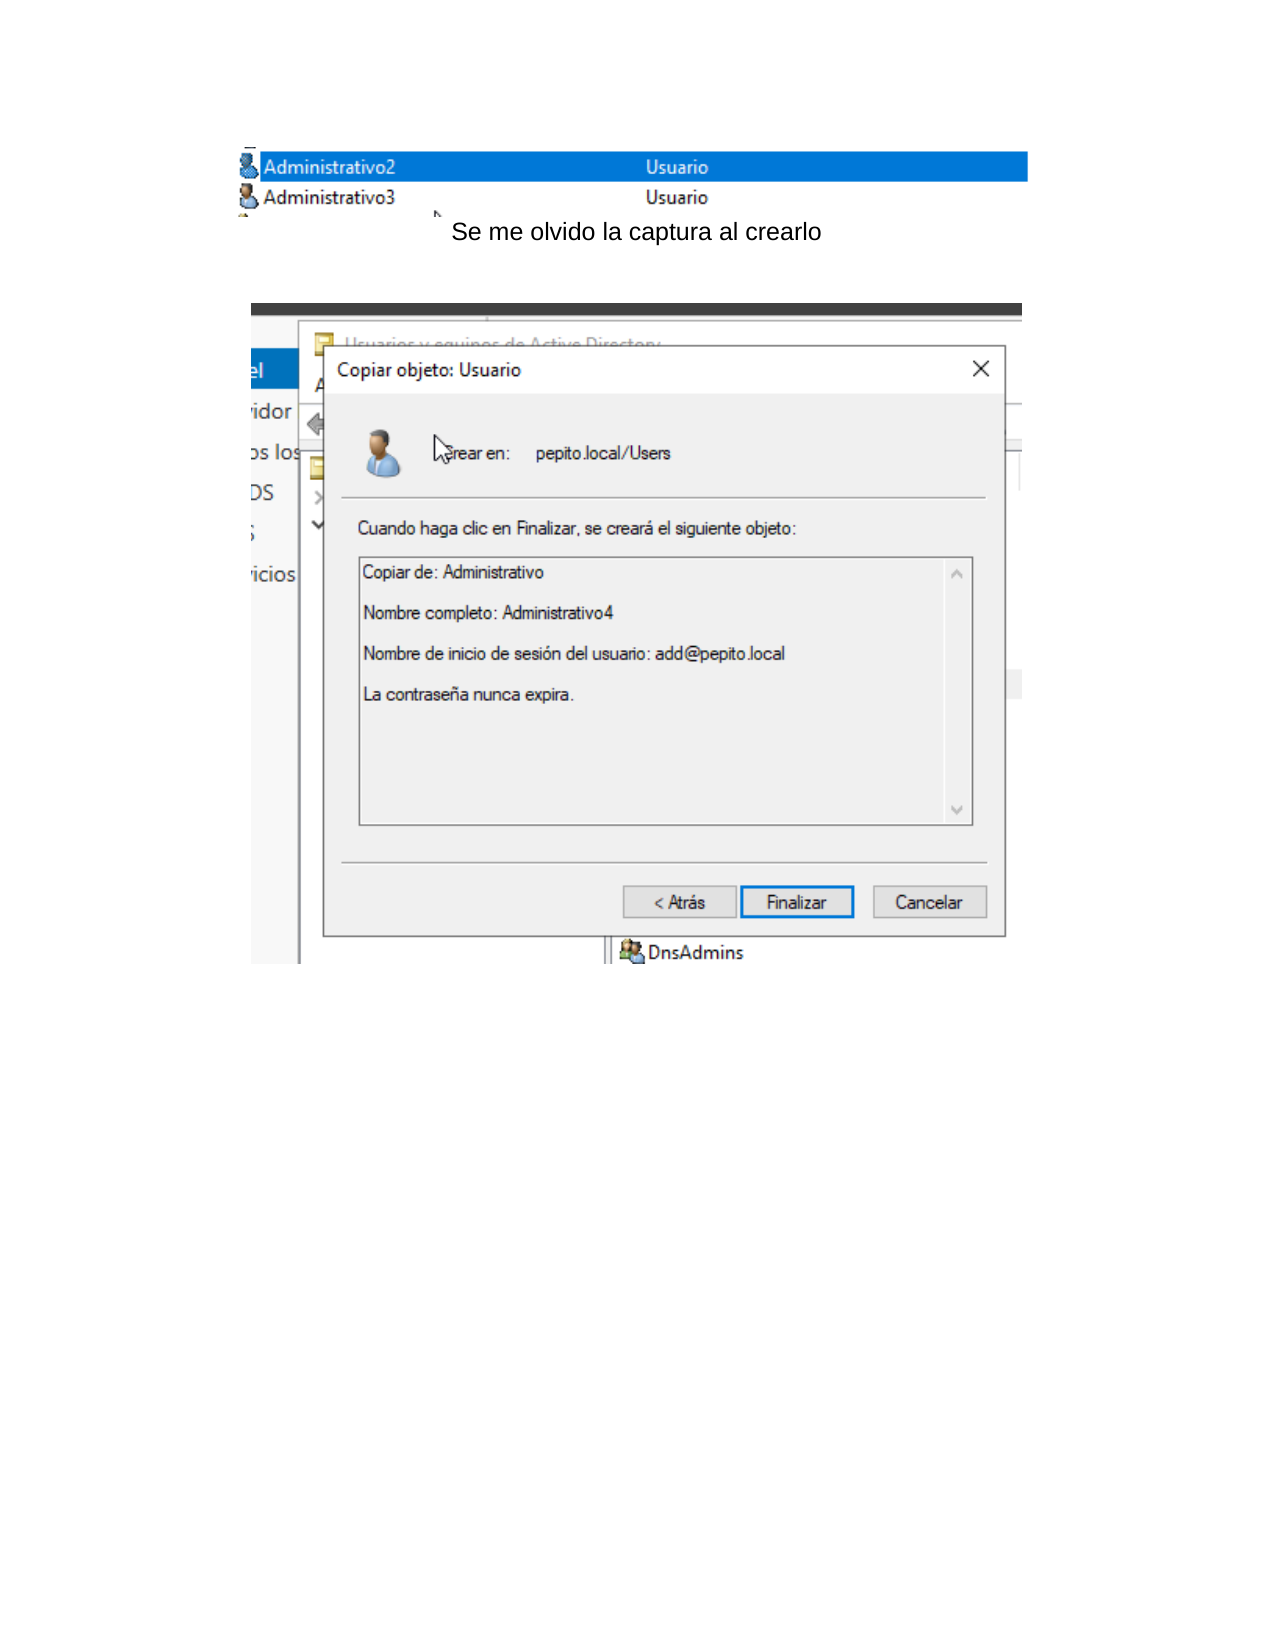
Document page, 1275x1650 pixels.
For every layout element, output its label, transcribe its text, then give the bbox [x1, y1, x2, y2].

picture [251, 303, 1022, 964]
text Se me olvido la captura al crearlo [164, 217, 1108, 246]
picture [234, 147, 1039, 217]
